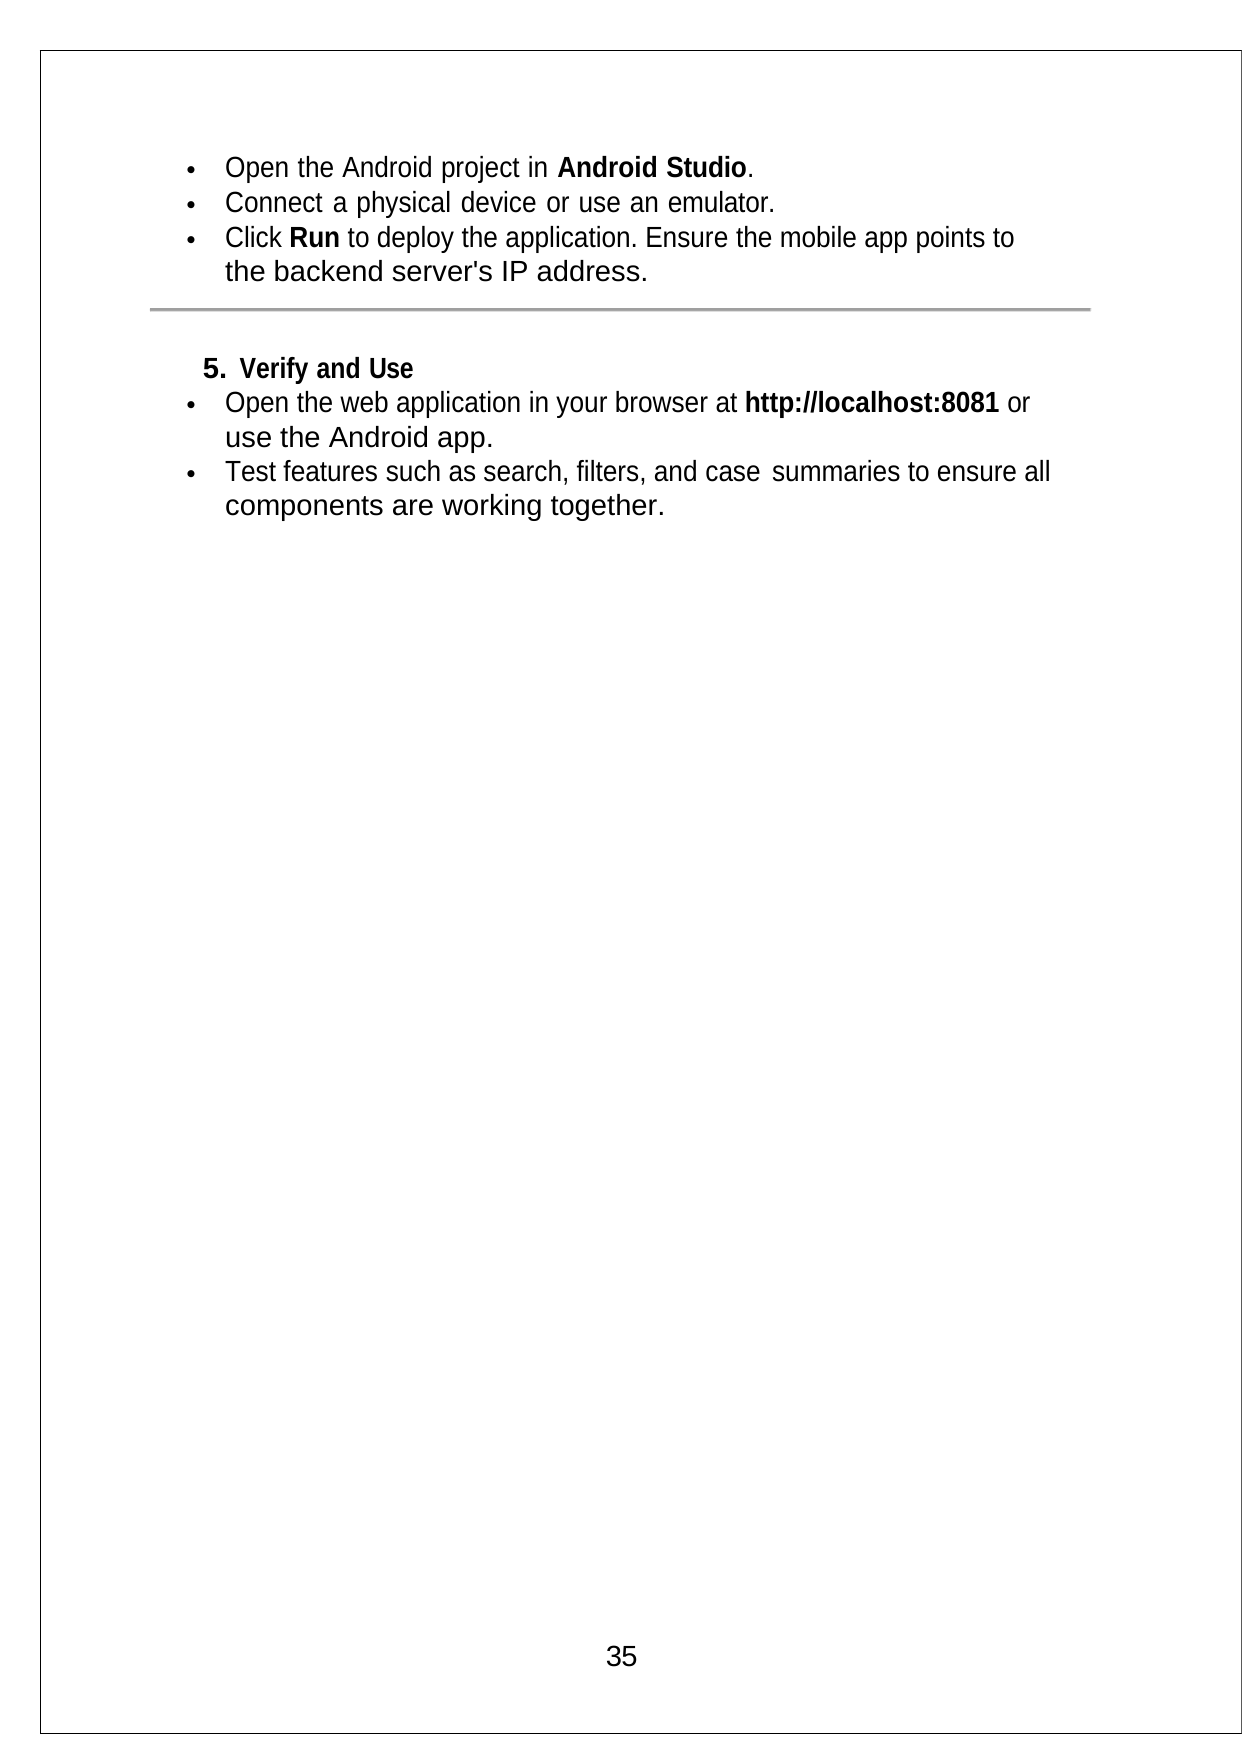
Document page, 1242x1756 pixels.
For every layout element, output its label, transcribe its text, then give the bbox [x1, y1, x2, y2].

list Test features such as search, filters, and case summaries to ensure all components are working together. [187, 454, 1057, 522]
list Open the Android project in Android Studio. [187, 151, 1241, 184]
list Open the web application in your browser at http://localhost:8081 or use the Android app. [187, 385, 1031, 453]
list Connect a physical device or use an emulator. [187, 185, 1241, 218]
list Verify and Use [203, 351, 1241, 384]
list Click Run to deploy the application. Ensure the mobile app points to the backend server's IP address. [187, 220, 1016, 288]
